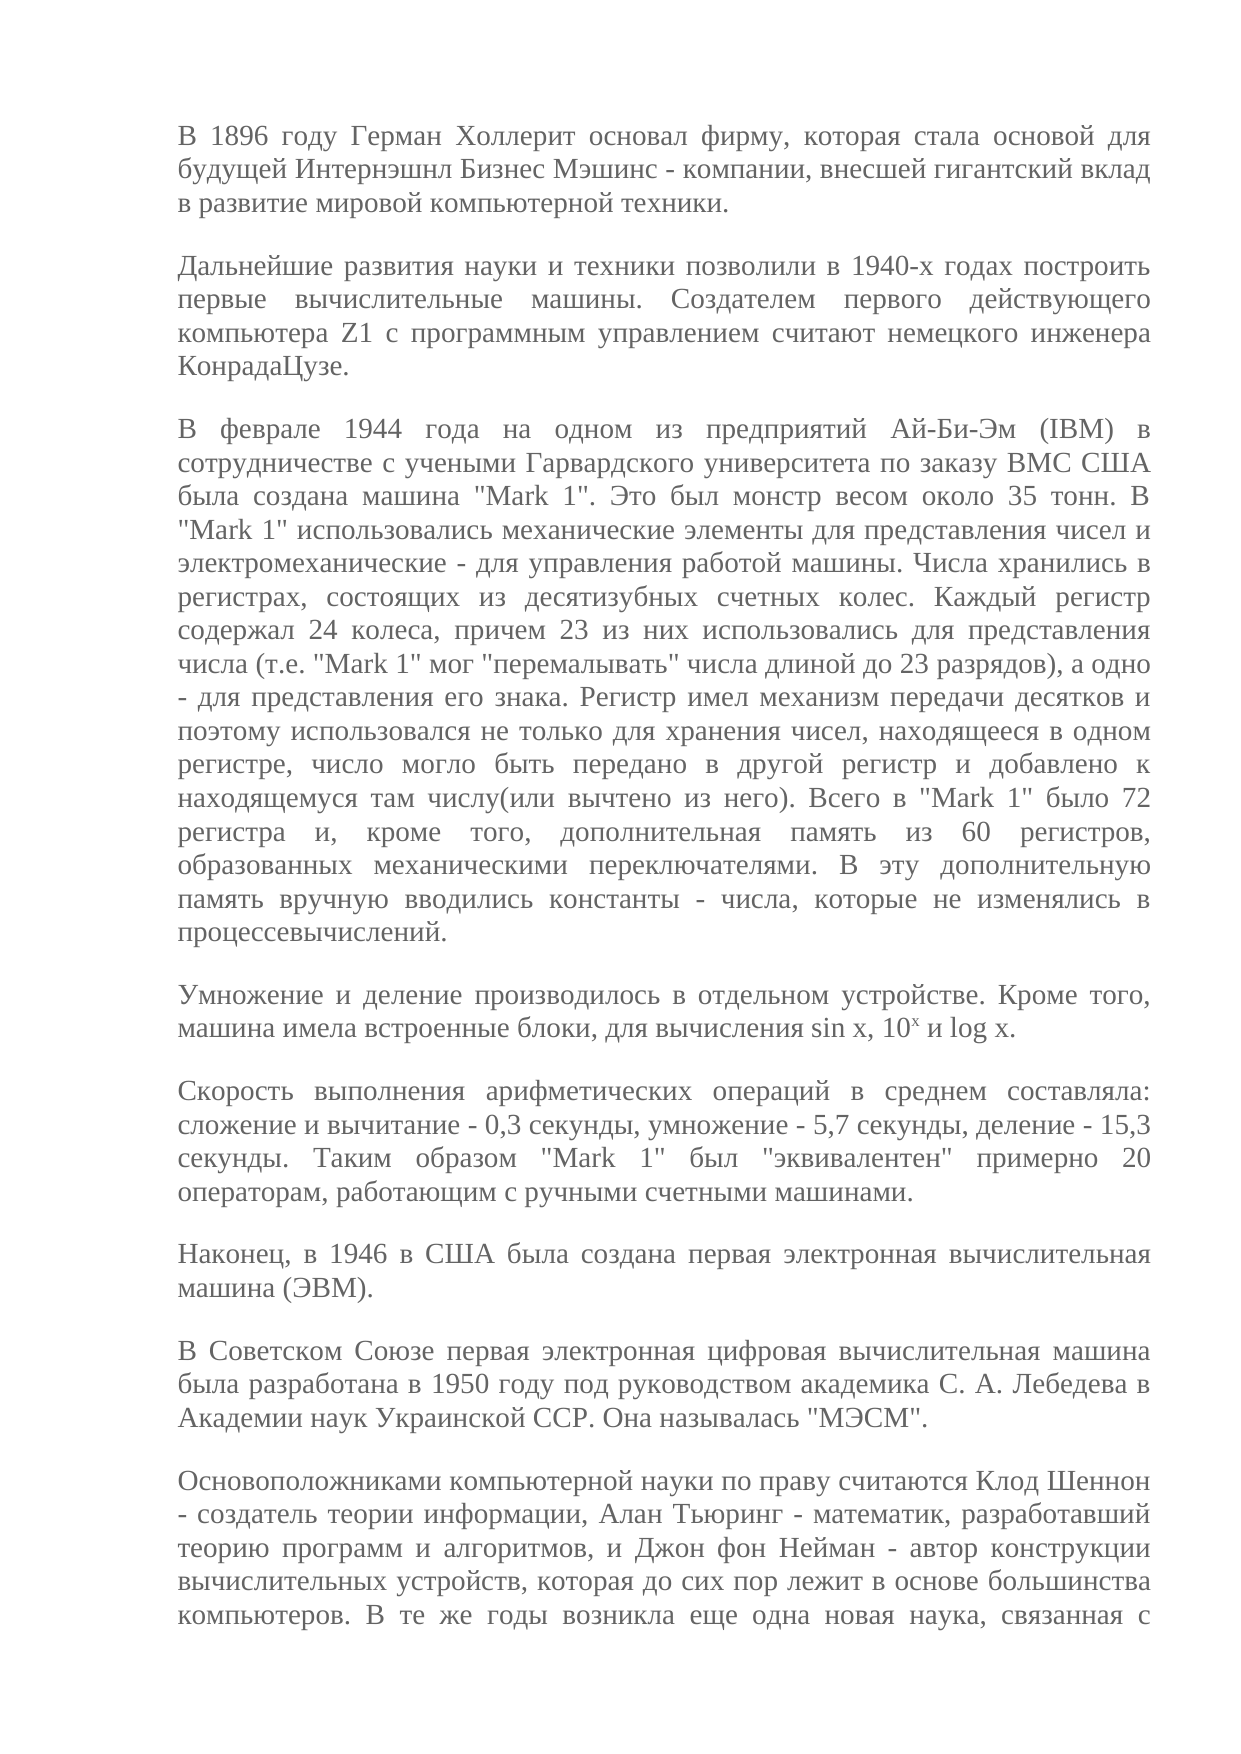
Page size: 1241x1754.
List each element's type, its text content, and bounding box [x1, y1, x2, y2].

text В феврале 1944 года на одном из предприятий Ай-Би-Эм (IBM) в сотрудничестве с учеными Гарвардского университета по заказу ВМС США была создана машина "Mark 1". Это был монстр весом около 35 тонн. В "Mark 1" использовались механические элементы для представления чисел и электромеханические - для управления работой машины. Числа хранились в регистрах, состоящих из десятизубных счетных колес. Каждый регистр содержал 24 колеса, причем 23 из них использовались для представления числа (т.е. "Mark 1" мог "перемалывать" числа длиной до 23 разрядов), а одно - для представления его знака. Регистр имел механизм передачи десятков и поэтому использовался не только для хранения чисел, находящееся в одном регистре, число могло быть передано в другой регистр и добавлено к находящемуся там числу(или вычтено из него). Всего в "Mark 1" было 72 регистра и, кроме того, дополнительная память из 60 регистров, образованных механическими переключателями. В эту дополнительную память вручную вводились константы - числа, которые не изменялись в процессевычислений. [177, 411, 1152, 948]
text Скорость выполнения арифметических операций в среднем составляла: сложение и вычитание - 0,3 секунды, умножение - 5,7 секунды, деление - 15,3 секунды. Таким образом "Mark 1" был "эквивалентен" примерно 20 операторам, работающим с ручными счетными машинами. [177, 1073, 1152, 1207]
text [177, 1463, 1152, 1630]
text В 1896 году Герман Холлерит основал фирму, которая стала основой для будущей Интернэшнл Бизнес Мэшинс - компании, внесшей гигантский вклад в развитие мировой компьютерной техники. [177, 118, 1152, 219]
text Дальнейшие развития науки и техники позволили в 1940-х годах построить первые вычислительные машины. Создателем первого действующего компьютера Z1 с программным управлением считают немецкого инженера КонрадаЦузе. [177, 248, 1152, 382]
text В Советском Союзе первая электронная цифровая вычислительная машина была разработана в 1950 году под руководством академика С. А. Лебедева в Академии наук Украинской ССР. Она называлась "МЭСМ". [177, 1333, 1152, 1433]
text Умножение и деление производилось в отдельном устройстве. Кроме того, машина имела встроенные блоки, для вычисления sin x, 10x и log x. [177, 977, 1152, 1044]
text Наконец, в 1946 в США была создана первая электронная вычислительная машина (ЭВМ). [177, 1237, 1152, 1304]
